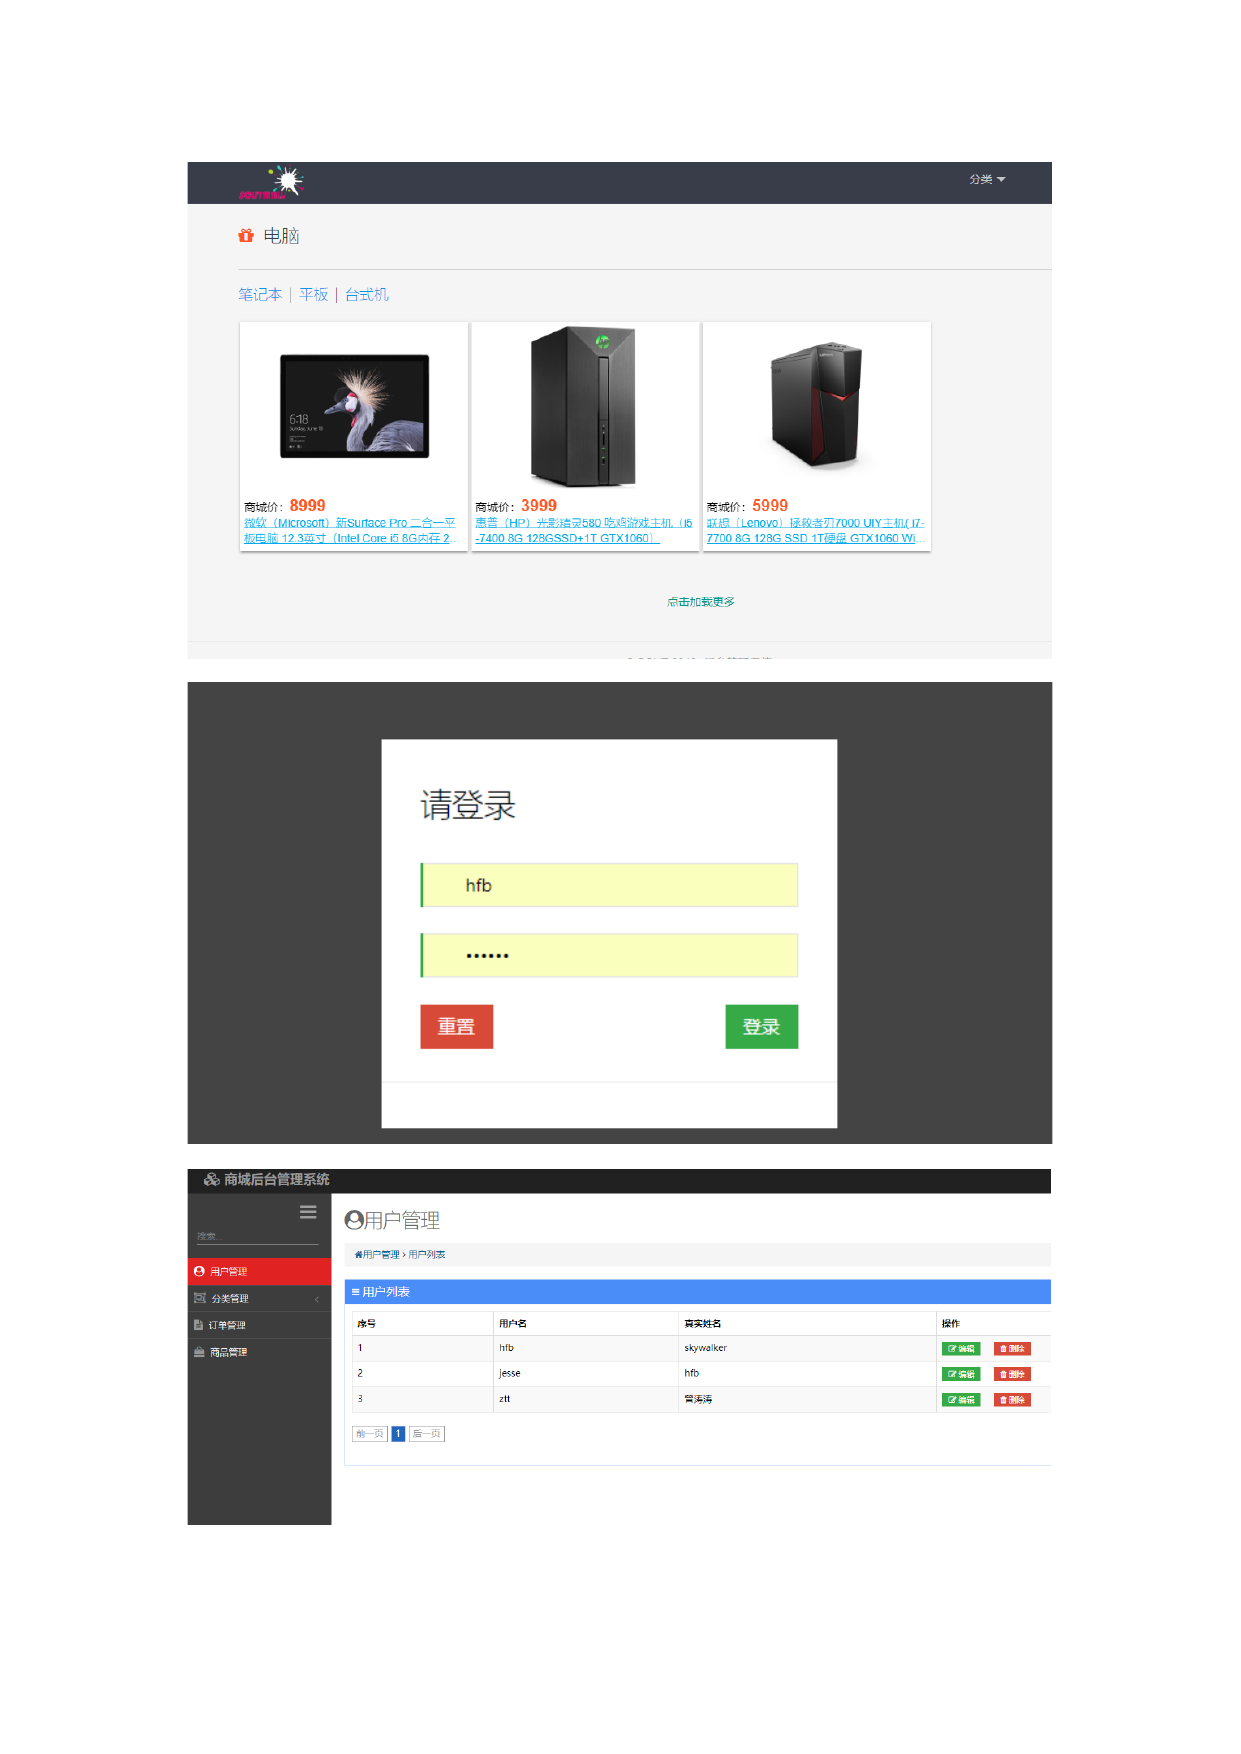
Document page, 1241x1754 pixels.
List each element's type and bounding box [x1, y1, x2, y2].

picture [187, 1169, 1051, 1525]
picture [187, 162, 1052, 659]
picture [187, 682, 1053, 1144]
